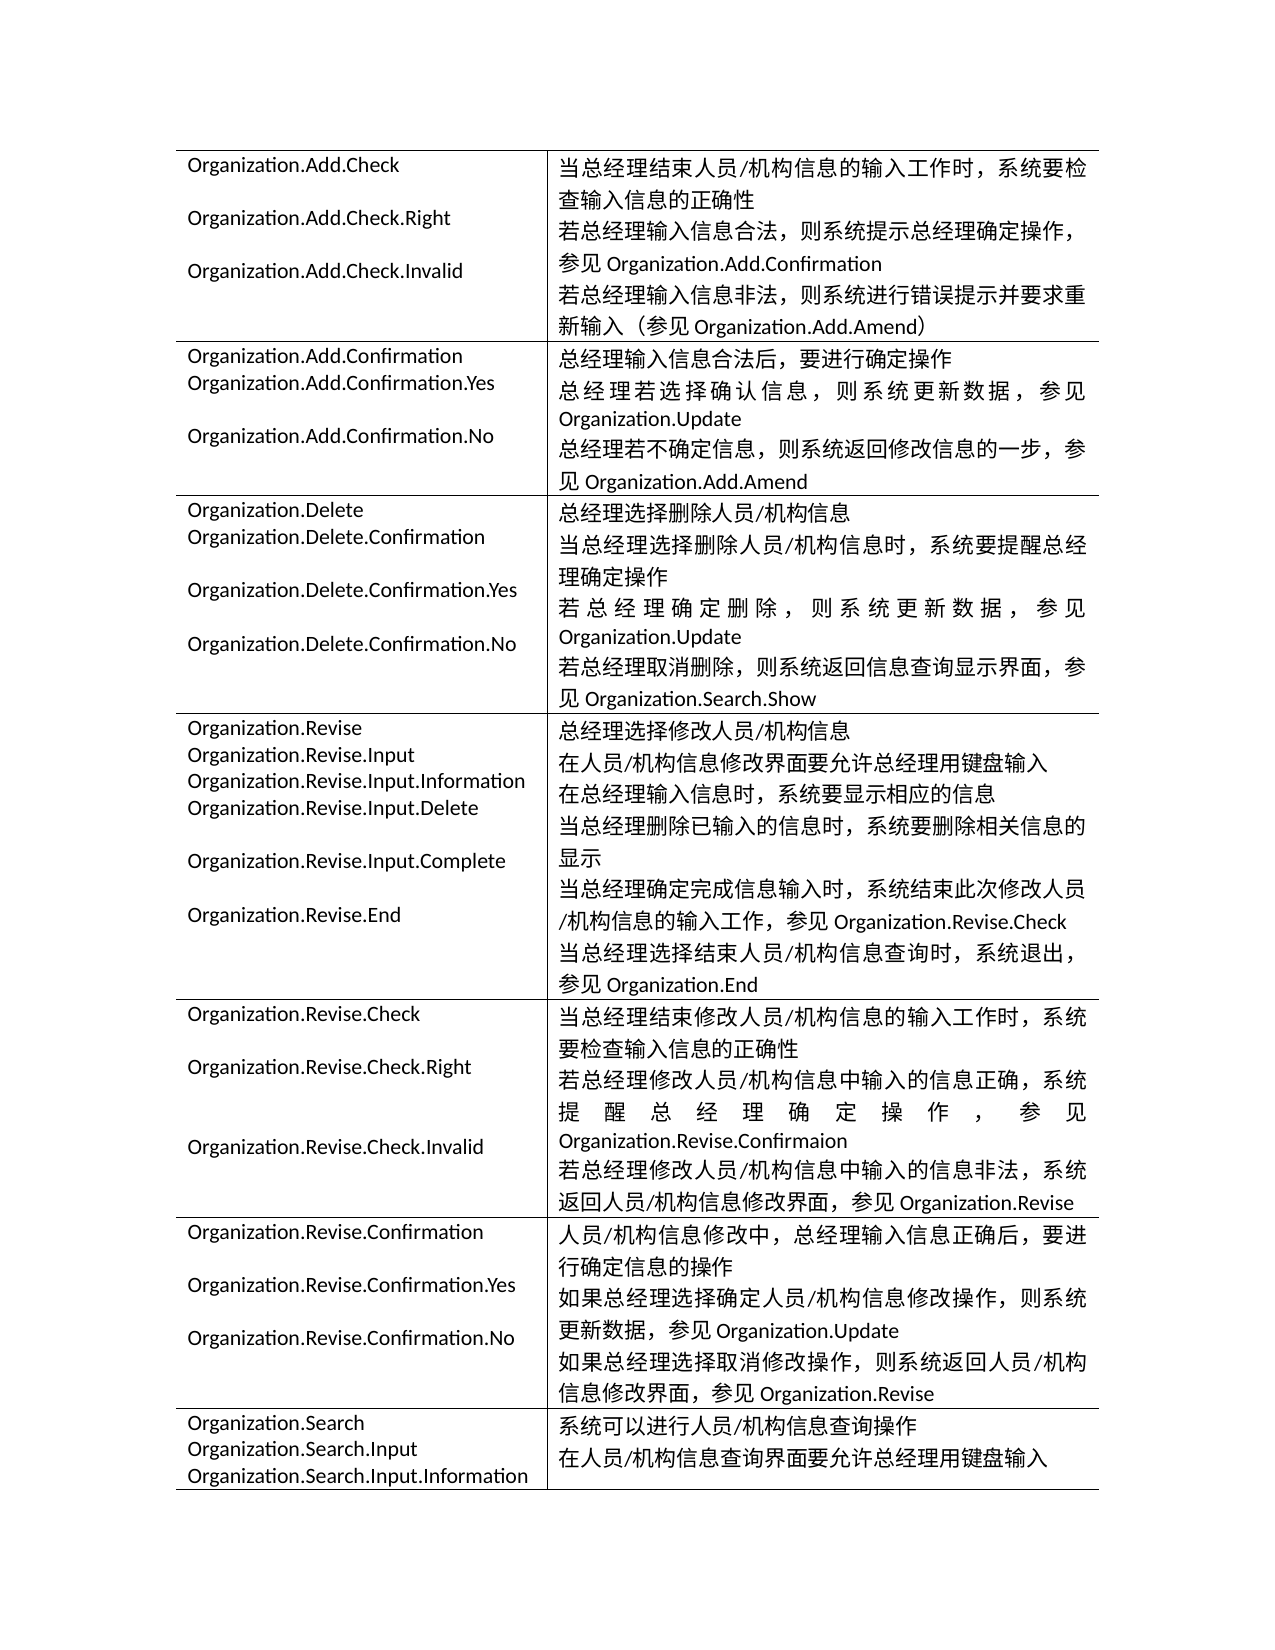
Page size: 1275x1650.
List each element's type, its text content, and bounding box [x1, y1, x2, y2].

table_cell 当总经理结束修改人员/机构信息的输入工作时，系统要检查输入信息的正确性 若总经理修改人员/机构信息中输入的信息正确，系统提醒总经理确定操作，参见Organization.Revise.Confirmaion 若总经理修改人员/机构信息中输入的信息非法，系统返回人员/机构信息修改界面，参见Organization.Revise [548, 1000, 1099, 1217]
table_cell 人员/机构信息修改中，总经理输入信息正确后，要进行确定信息的操作 如果总经理选择确定人员/机构信息修改操作，则系统更新数据，参见Organization.Update 如果总经理选择取消修改操作，则系统返回人员/机构信息修改界面，参见Organization.Revise [548, 1218, 1099, 1408]
table_cell Organization.Revise.Confirmation Organization.Revise.Confirmation.Yes Organization.Revise.Confirmation.No [176, 1218, 547, 1408]
table_cell 总经理选择删除人员/机构信息 当总经理选择删除人员/机构信息时，系统要提醒总经理确定操作 若总经理确定删除，则系统更新数据，参见Organization.Update 若总经理取消删除，则系统返回信息查询显示界面，参见Organization.Search.Show [548, 496, 1099, 713]
table_cell Organization.Revise Organization.Revise.Input Organization.Revise.Input.Information Organization.Revise.Input.Delete Organization.Revise.Input.Complete Organization.Revise.End [176, 714, 547, 999]
table_cell Organization.Revise.Check Organization.Revise.Check.Right Organization.Revise.Check.Invalid [176, 1000, 547, 1217]
table_cell Organization.Delete Organization.Delete.Confirmation Organization.Delete.Confirmation.Yes Organization.Delete.Confirmation.No [176, 496, 547, 713]
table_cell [548, 1409, 1099, 1489]
table_cell 总经理选择修改人员/机构信息 在人员/机构信息修改界面要允许总经理用键盘输入 在总经理输入信息时，系统要显示相应的信息 当总经理删除已输入的信息时，系统要删除相关信息的显示 当总经理确定完成信息输入时，系统结束此次修改人员/机构信息的输入工作，参见Organization.Revise.Check 当总经理选择结束人员/机构信息查询时，系统退出，参见Organization.End [548, 714, 1099, 999]
table_cell Organization.Add.Confirmation Organization.Add.Confirmation.Yes Organization.Add.Confirmation.No [176, 342, 547, 495]
table_cell 总经理输入信息合法后，要进行确定操作 总经理若选择确认信息，则系统更新数据，参见Organization.Update 总经理若不确定信息，则系统返回修改信息的一步，参见Organization.Add.Amend [548, 342, 1099, 495]
table_cell 当总经理结束人员/机构信息的输入工作时，系统要检查输入信息的正确性 若总经理输入信息合法，则系统提示总经理确定操作，参见Organization.Add.Confirmation 若总经理输入信息非法，则系统进行错误提示并要求重新输入（参见Organization.Add.Amend） [548, 151, 1099, 341]
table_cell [176, 1409, 547, 1489]
table_cell Organization.Add.Check Organization.Add.Check.Right Organization.Add.Check.Invalid [176, 151, 547, 341]
